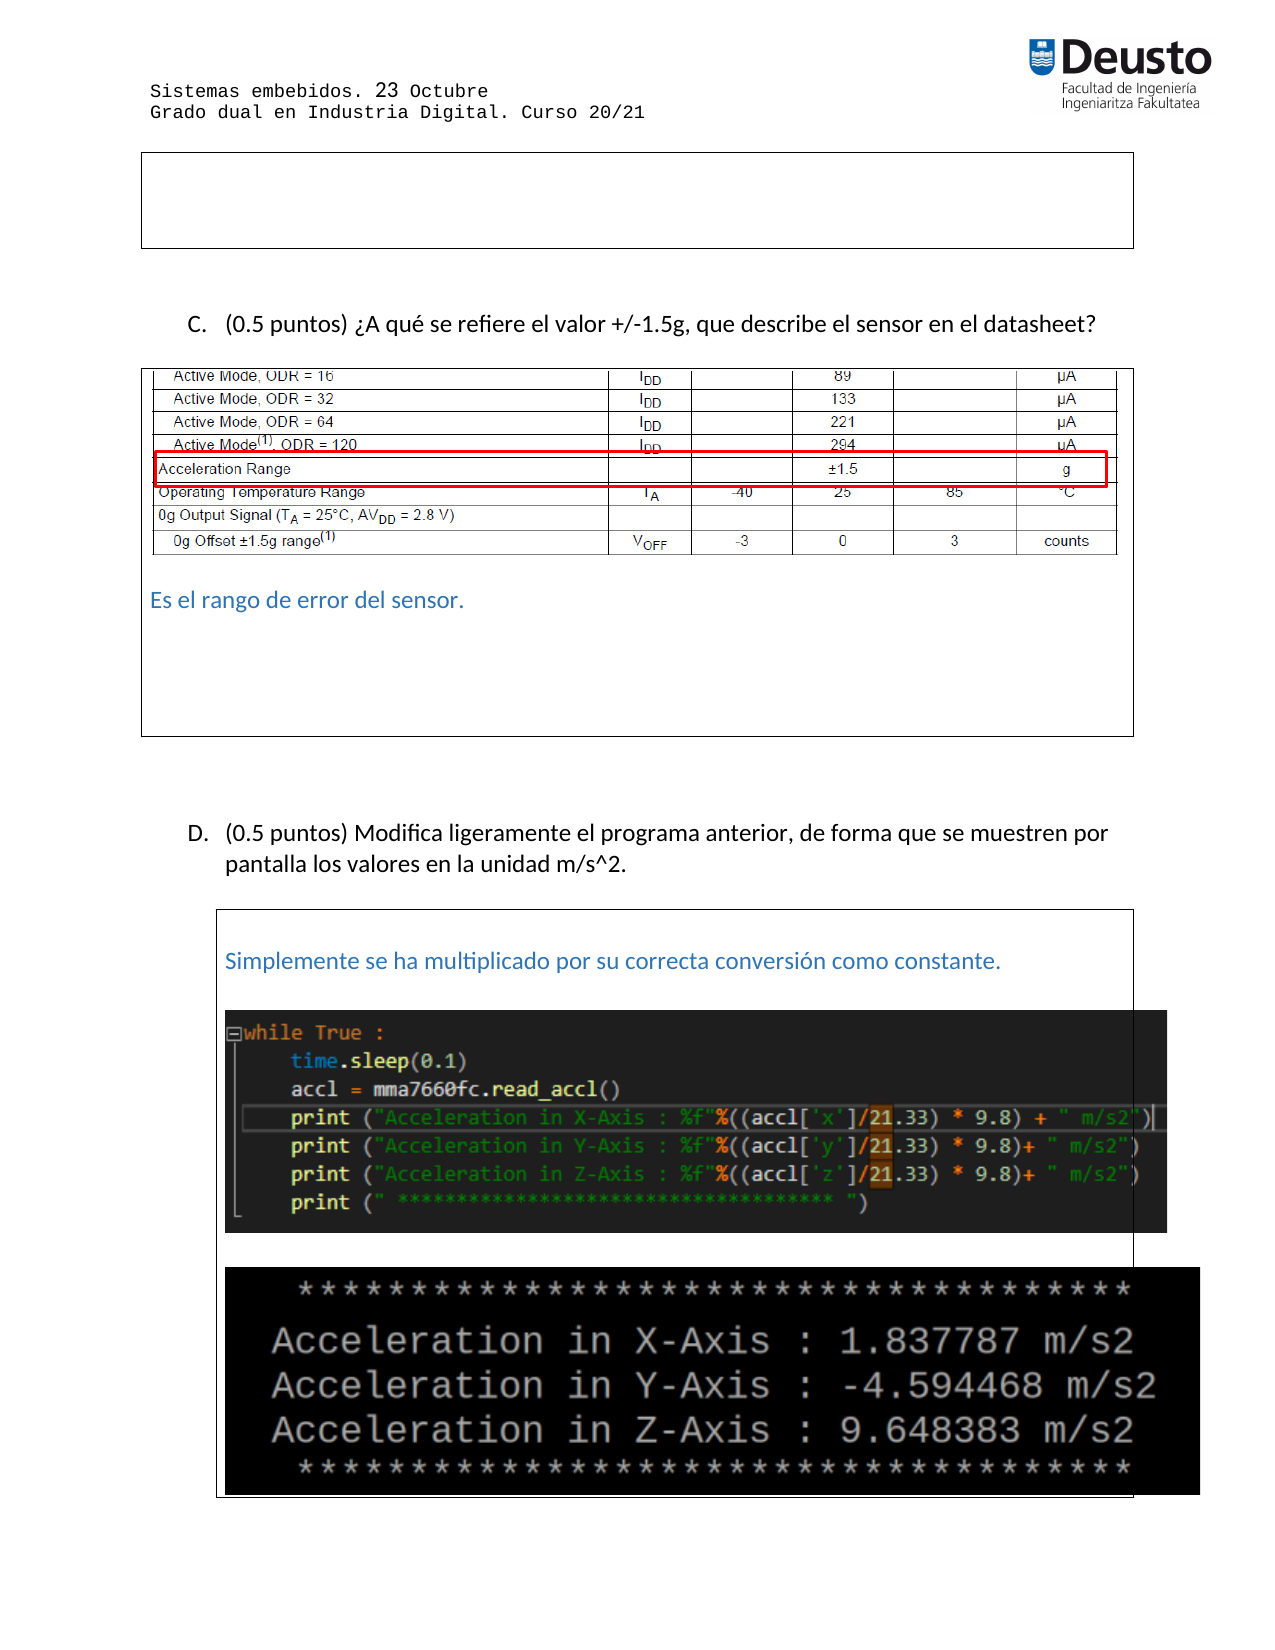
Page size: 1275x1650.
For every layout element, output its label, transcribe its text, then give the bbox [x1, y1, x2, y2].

picture [225, 1010, 1133, 1233]
picture [225, 1267, 1133, 1495]
picture [150, 371, 1125, 555]
picture [1134, 1267, 1200, 1495]
picture [1134, 1010, 1168, 1233]
list (0.5 puntos) ¿A qué se refiere el valor +/-1.5g, que describe el sensor en el datasheet? [187, 308, 1125, 339]
list (0.5 puntos) Modifica ligeramente el programa anterior, de forma que se muestren por pantalla los valores en la unidad m/s^2. [187, 817, 1125, 878]
text Es el rango de error del sensor. [142, 581, 1133, 615]
list Simplemente se ha multiplicado por su correcta conversión como constante. [217, 942, 1133, 975]
picture [1028, 36, 1213, 115]
